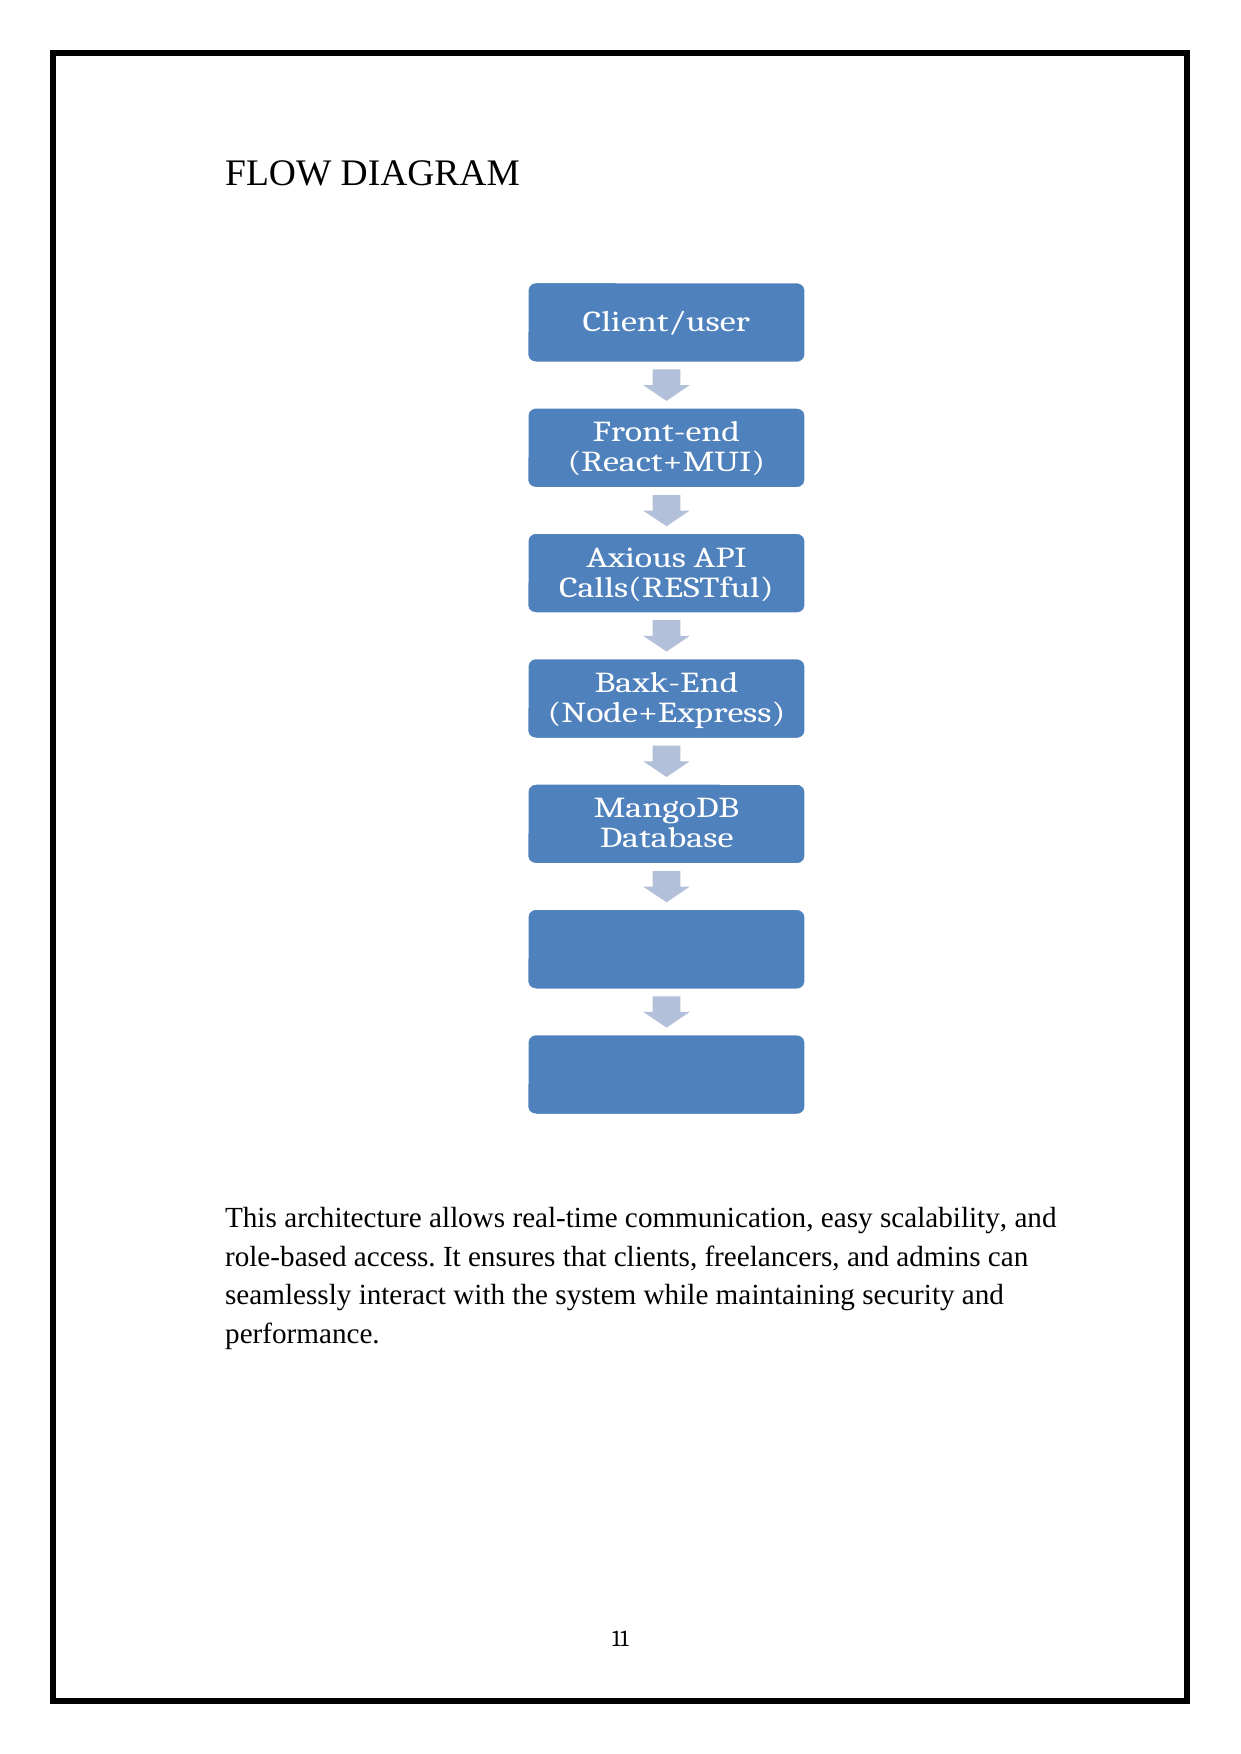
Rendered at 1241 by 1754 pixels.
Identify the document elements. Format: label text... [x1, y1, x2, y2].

list This architecture allows real-time communication, easy scalability, and role-based access. It ensures that clients, freelancers, and admins can seamlessly interact with the system while maintaining security and performance. [225, 1200, 1090, 1349]
list FLOW DIAGRAM [225, 150, 1090, 193]
